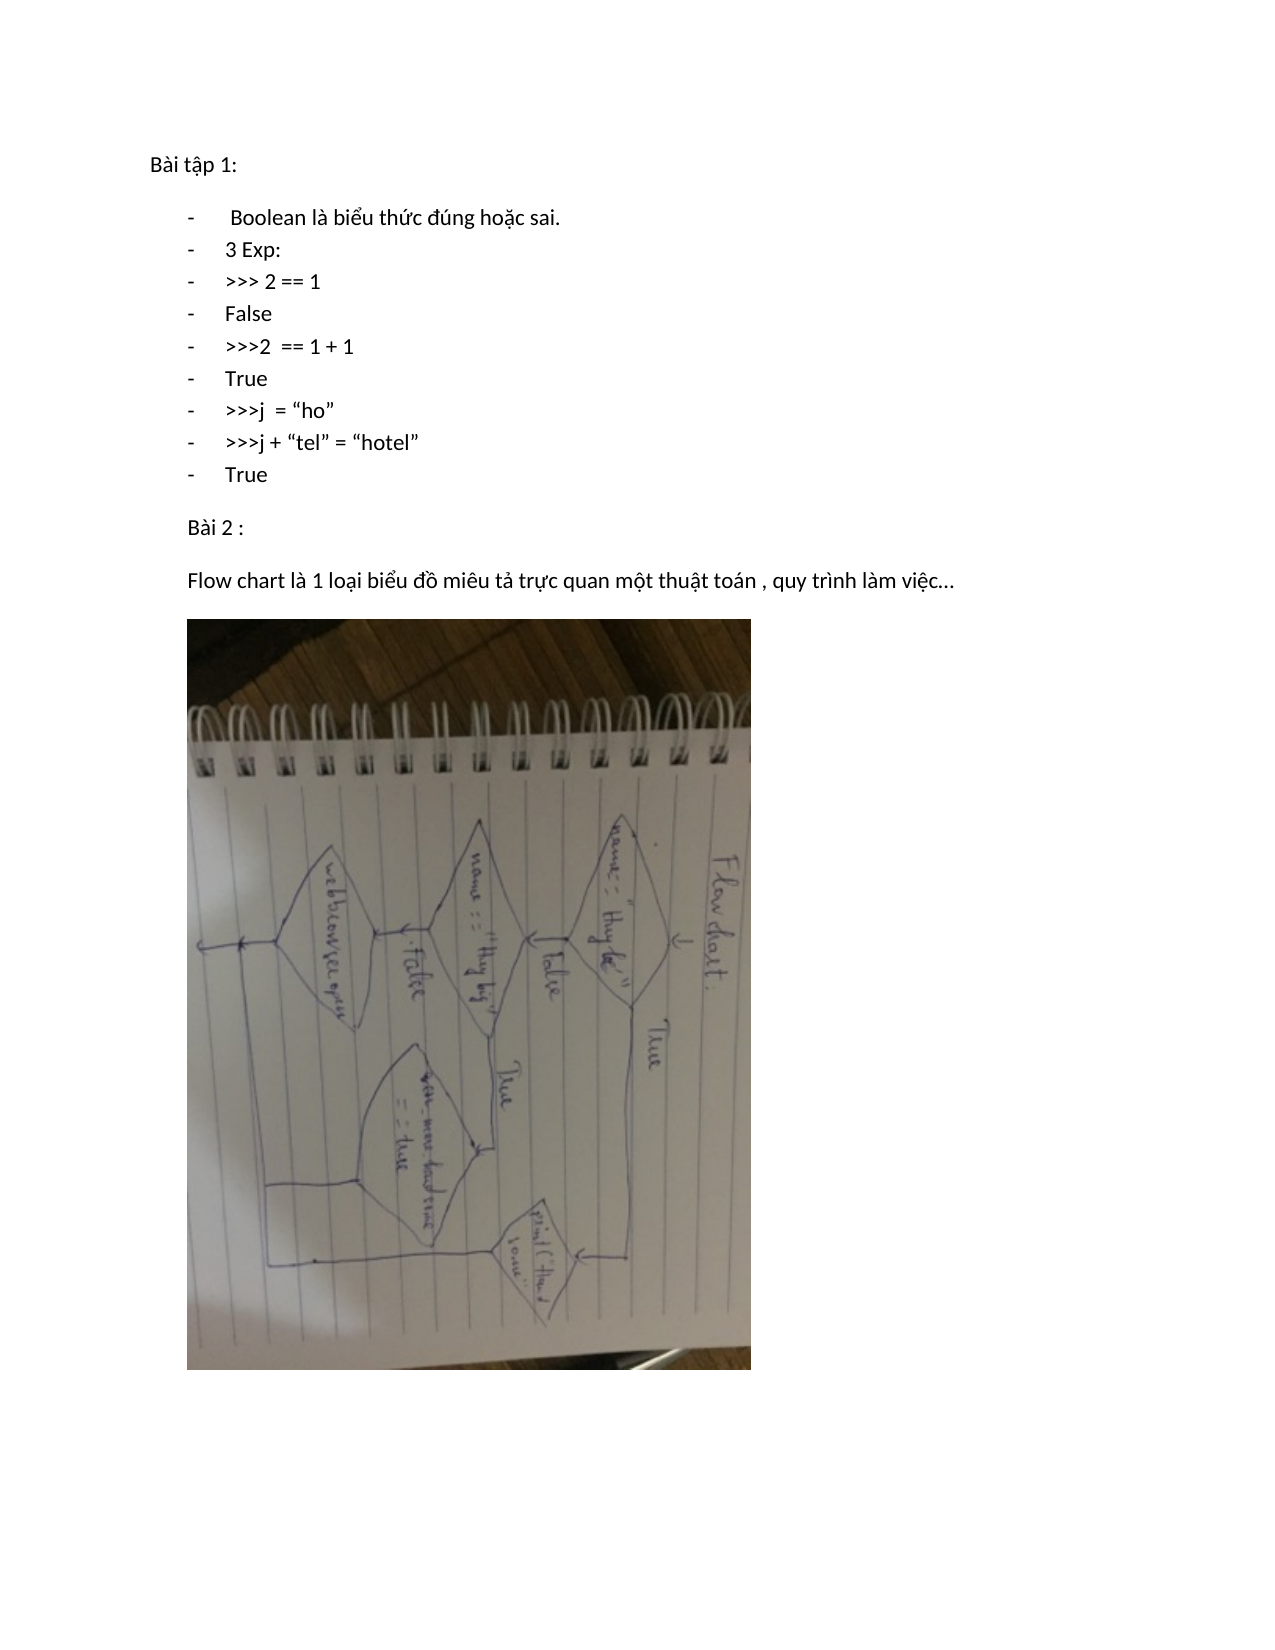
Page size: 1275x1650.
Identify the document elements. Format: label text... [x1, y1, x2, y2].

list >>>j = “ho” [187, 396, 1125, 424]
list True [187, 461, 1125, 488]
list Boolean là biểu thức đúng hoặc sai. [187, 203, 1125, 231]
text Bài tập 1: [150, 150, 1125, 178]
text Bài 2 : [187, 513, 1125, 542]
list 3 Exp: [187, 235, 1125, 263]
list True [187, 364, 1125, 392]
picture [187, 619, 751, 1370]
list >>>j + “tel” = “hotel” [187, 428, 1125, 456]
list >>>2 == 1 + 1 [187, 332, 1125, 360]
list >>> 2 == 1 [187, 267, 1125, 295]
list False [187, 299, 1125, 328]
text Flow chart là 1 loại biểu đồ miêu tả trực quan một thuật toán , quy trình làm việc… [187, 567, 1125, 594]
